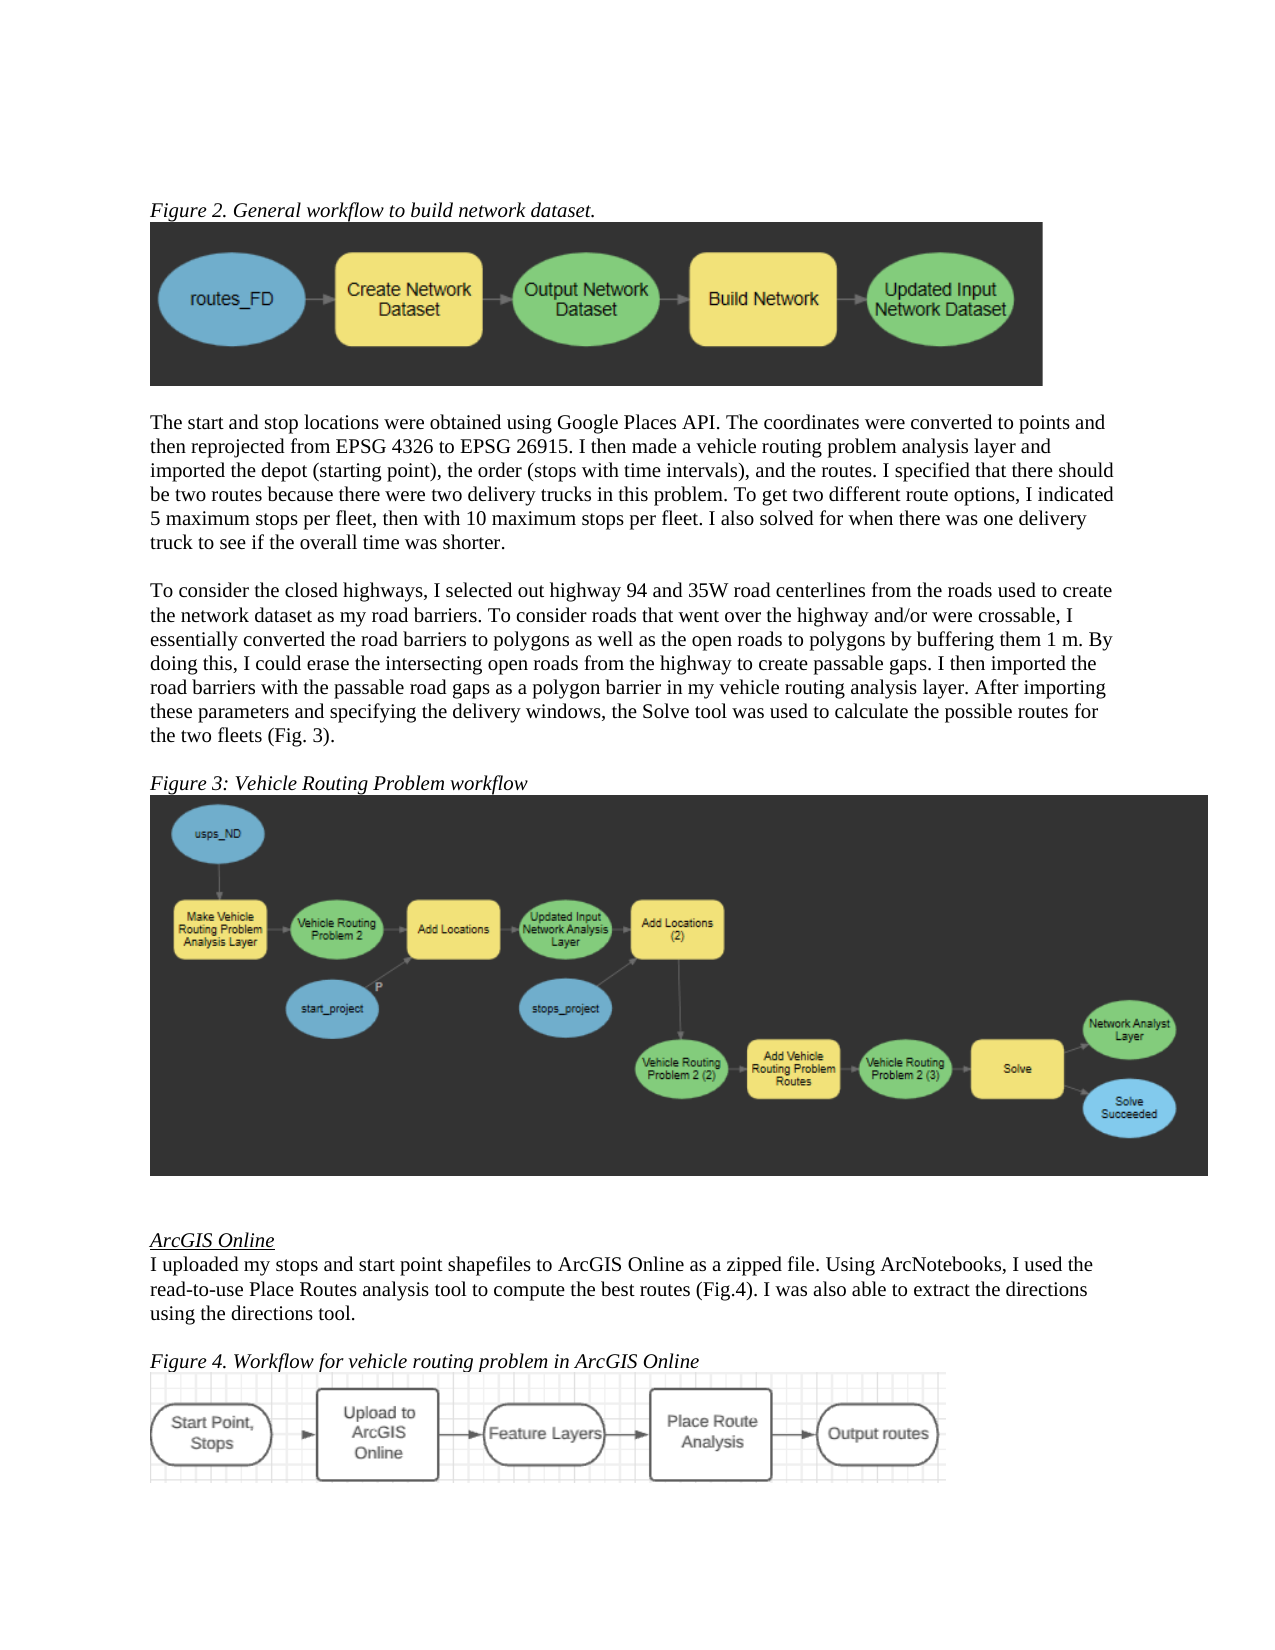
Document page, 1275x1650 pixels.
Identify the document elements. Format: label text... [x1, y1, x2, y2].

picture [150, 222, 1043, 386]
text Figure 4. Workflow for vehicle routing problem in ArcGIS Online [150, 1349, 1125, 1373]
picture [150, 795, 1208, 1176]
text The start and stop locations were obtained using Google Places API. The coordinates were converted to points and then reprojected from EPSG 4326 to EPSG 26915. I then made a vehicle routing problem analysis layer and imported the depot (starting point), the order (stops with time intervals), and the routes. I specified that there should be two routes because there were two delivery trucks in this problem. To get two different route options, I indicated 5 maximum stops per fleet, then with 10 maximum stops per fleet. I also solved for when there was one delivery truck to see if the overall time was shorter. [150, 410, 1125, 554]
text Figure 2. General workflow to build network dataset. [150, 198, 1125, 222]
text I uploaded my stops and start point shapefiles to ArcGIS Online as a zipped file. Using ArcNotebooks, I used the read-to-use Place Routes analysis tool to compute the best routes (Fig.4). I was also able to extract the directions using the directions tool. [150, 1252, 1125, 1324]
text ArcGIS Online [150, 1228, 1125, 1252]
picture [150, 1372, 946, 1483]
text Figure 3: Vehicle Routing Problem workflow [150, 771, 1125, 795]
text To consider the closed highways, I selected out highway 94 and 35W road centerlines from the roads used to create the network dataset as my road barriers. To consider roads that went over the highway and/or were crossable, I essentially converted the road barriers to polygons as well as the open roads to polygons by buffering them 1 m. By doing this, I could erase the intersecting open roads from the highway to create passable gaps. I then imported the road barriers with the passable road gaps as a polygon barrier in my vehicle routing analysis layer. After importing these parameters and specifying the delivery windows, the Solve tool was used to calculate the possible routes for the two fleets (Fig. 3). [150, 578, 1125, 747]
